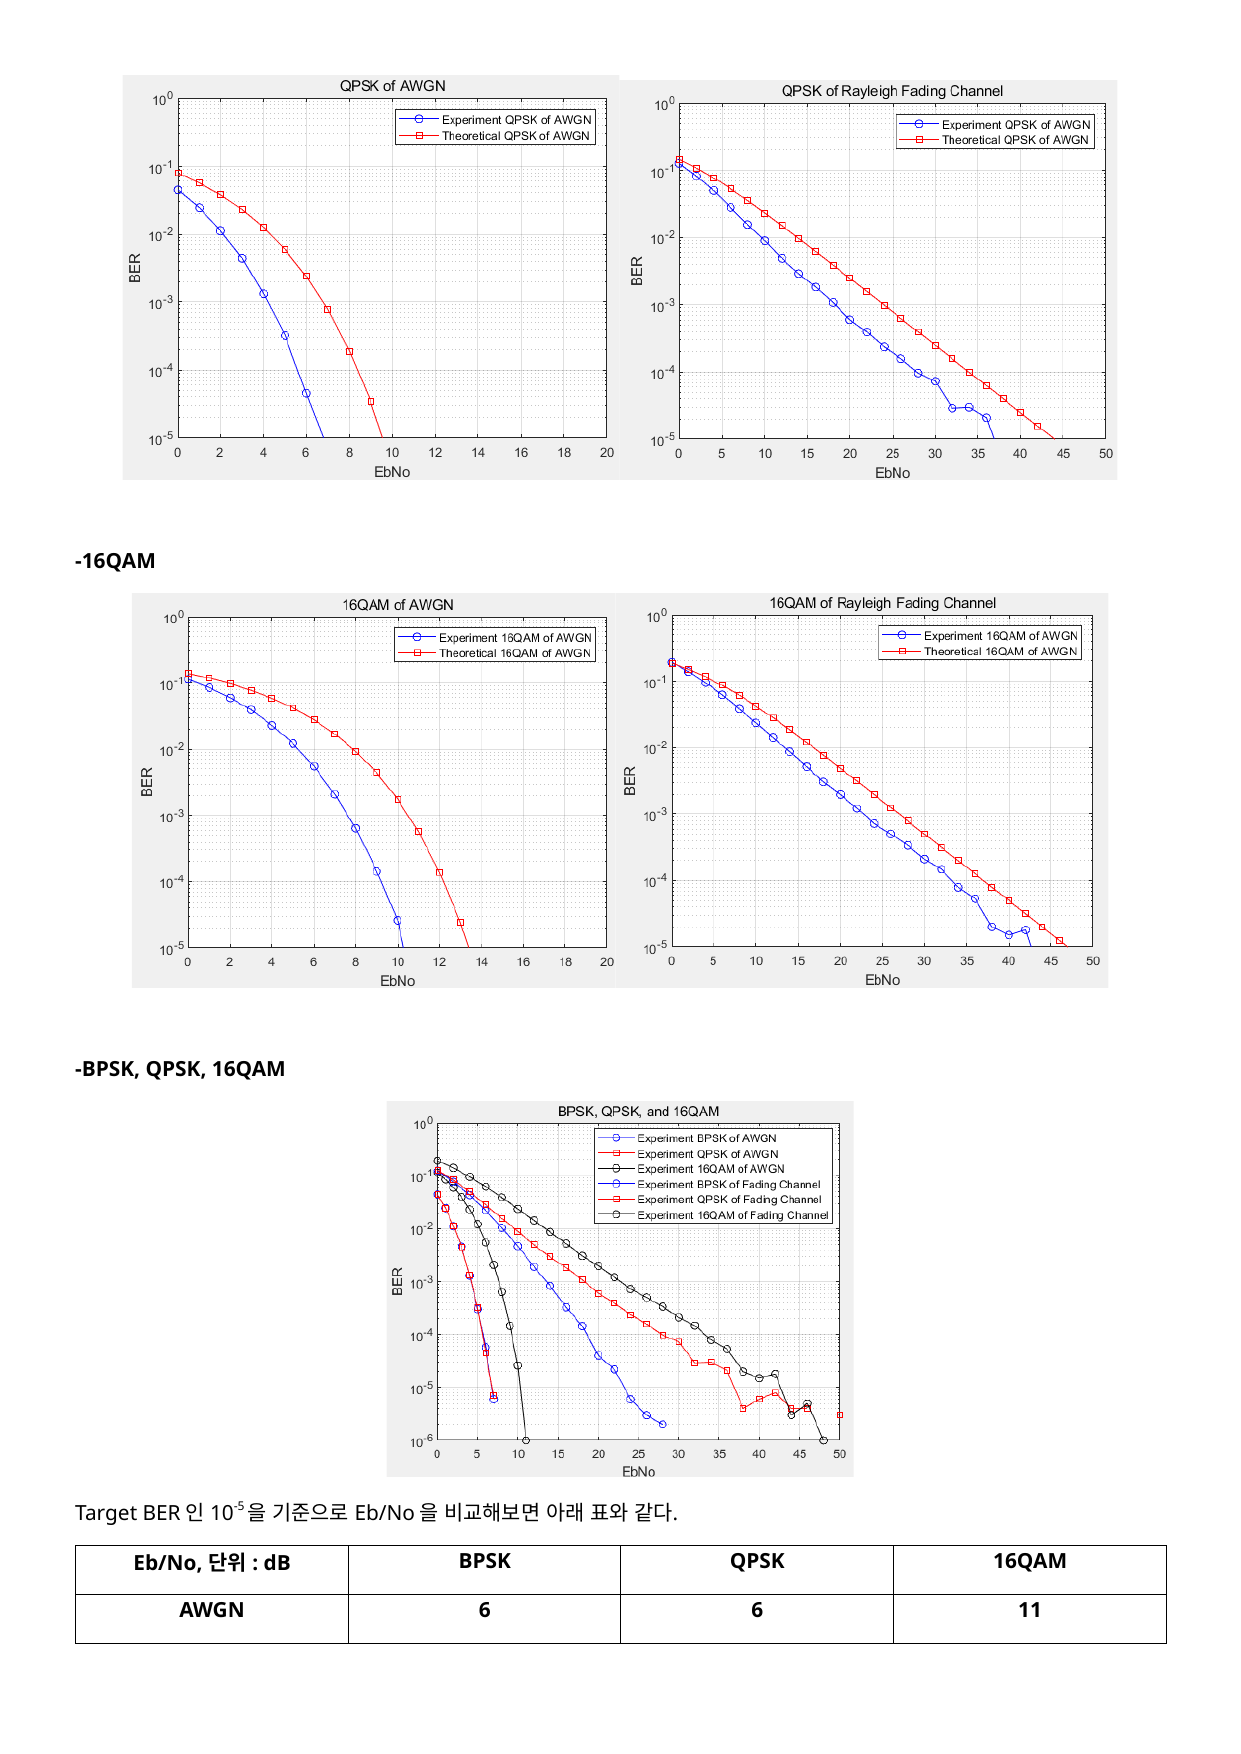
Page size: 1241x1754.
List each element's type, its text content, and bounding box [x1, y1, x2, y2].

table_header 16QAM [894, 1546, 1166, 1594]
picture [122, 75, 1118, 480]
text -BPSK, QPSK, 16QAM [75, 1054, 1165, 1082]
table_cell 11 [894, 1595, 1166, 1643]
text -16QAM [75, 546, 1165, 574]
picture [386, 1101, 854, 1477]
picture [131, 593, 1109, 988]
table_header QPSK [621, 1546, 893, 1594]
text Target BER인 10-5을 기준으로 Eb/No을 비교해보면 아래 표와 같다. [75, 1496, 1165, 1526]
table_header BPSK [349, 1546, 620, 1594]
table_cell 6 [349, 1595, 620, 1643]
table_cell 6 [621, 1595, 893, 1643]
table_cell AWGN [76, 1595, 348, 1643]
table_header Eb/No, 단위 : dB [76, 1546, 348, 1594]
